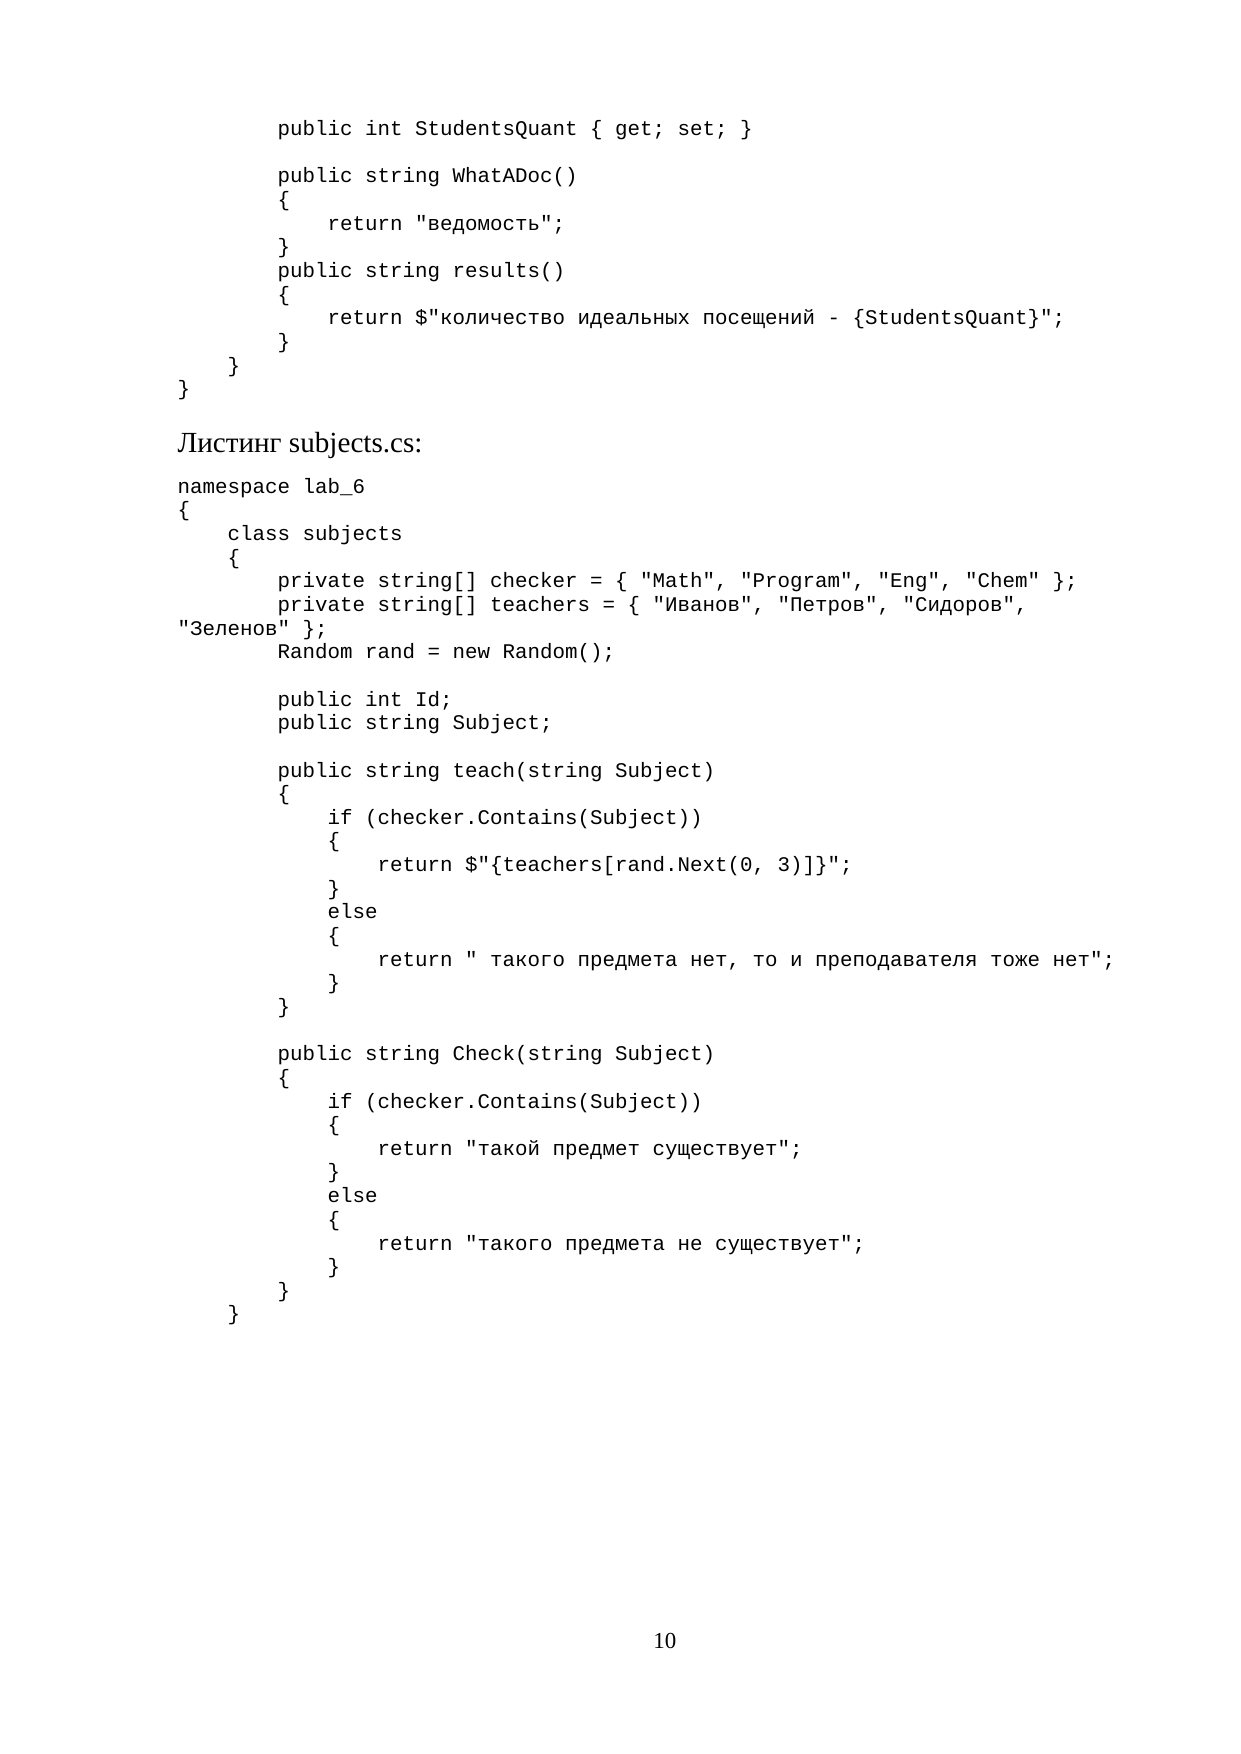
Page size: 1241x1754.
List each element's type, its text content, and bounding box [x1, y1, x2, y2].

text public string results() [177, 260, 1152, 284]
text } [177, 1280, 1152, 1303]
text return $"количество идеальных посещений - {StudentsQuant}"; [177, 307, 1152, 331]
text else [177, 901, 1152, 925]
text else [177, 1185, 1152, 1209]
text { [177, 284, 1152, 307]
text if (checker.Contains(Subject)) [177, 807, 1152, 831]
text } [177, 878, 1152, 901]
text { [177, 189, 1152, 213]
text return "такой предмет существует"; [177, 1138, 1152, 1162]
text public string Check(string Subject) [177, 1043, 1152, 1067]
text } [177, 1303, 1152, 1327]
text } [177, 1162, 1152, 1185]
text if (checker.Contains(Subject)) [177, 1091, 1152, 1114]
text } [177, 236, 1152, 260]
text } [177, 1256, 1152, 1280]
text return $"{teachers[rand.Next(0, 3)]}"; [177, 854, 1152, 878]
text Random rand = new Random(); [177, 641, 1152, 665]
text return "такого предмета не существует"; [177, 1232, 1152, 1256]
text public int Id; [177, 689, 1152, 712]
text private string[] teachers = { "Иванов", "Петров", "Сидоров", "Зеленов" }; [177, 594, 1152, 641]
list Листинг subjects.cs: [177, 426, 1152, 459]
text { [177, 1114, 1152, 1138]
text return "ведомость"; [177, 213, 1152, 236]
text return " такого предмета нет, то и преподавателя тоже нет"; [177, 949, 1152, 972]
text public int StudentsQuant { get; set; } [177, 118, 1152, 142]
text { [177, 547, 1152, 570]
text } [177, 972, 1152, 996]
text private string[] checker = { "Math", "Program", "Eng", "Chem" }; [177, 570, 1152, 594]
text { [177, 499, 1152, 523]
text { [177, 1067, 1152, 1091]
text public string Subject; [177, 712, 1152, 736]
text { [177, 1209, 1152, 1232]
text } [177, 354, 1152, 378]
text } [177, 996, 1152, 1020]
text { [177, 783, 1152, 807]
text { [177, 925, 1152, 949]
text { [177, 831, 1152, 854]
text } [177, 378, 1152, 402]
text public string teach(string Subject) [177, 759, 1152, 783]
text } [177, 331, 1152, 354]
text public string WhatADoc() [177, 165, 1152, 189]
text namespace lab_6 [177, 476, 1152, 499]
text class subjects [177, 523, 1152, 547]
